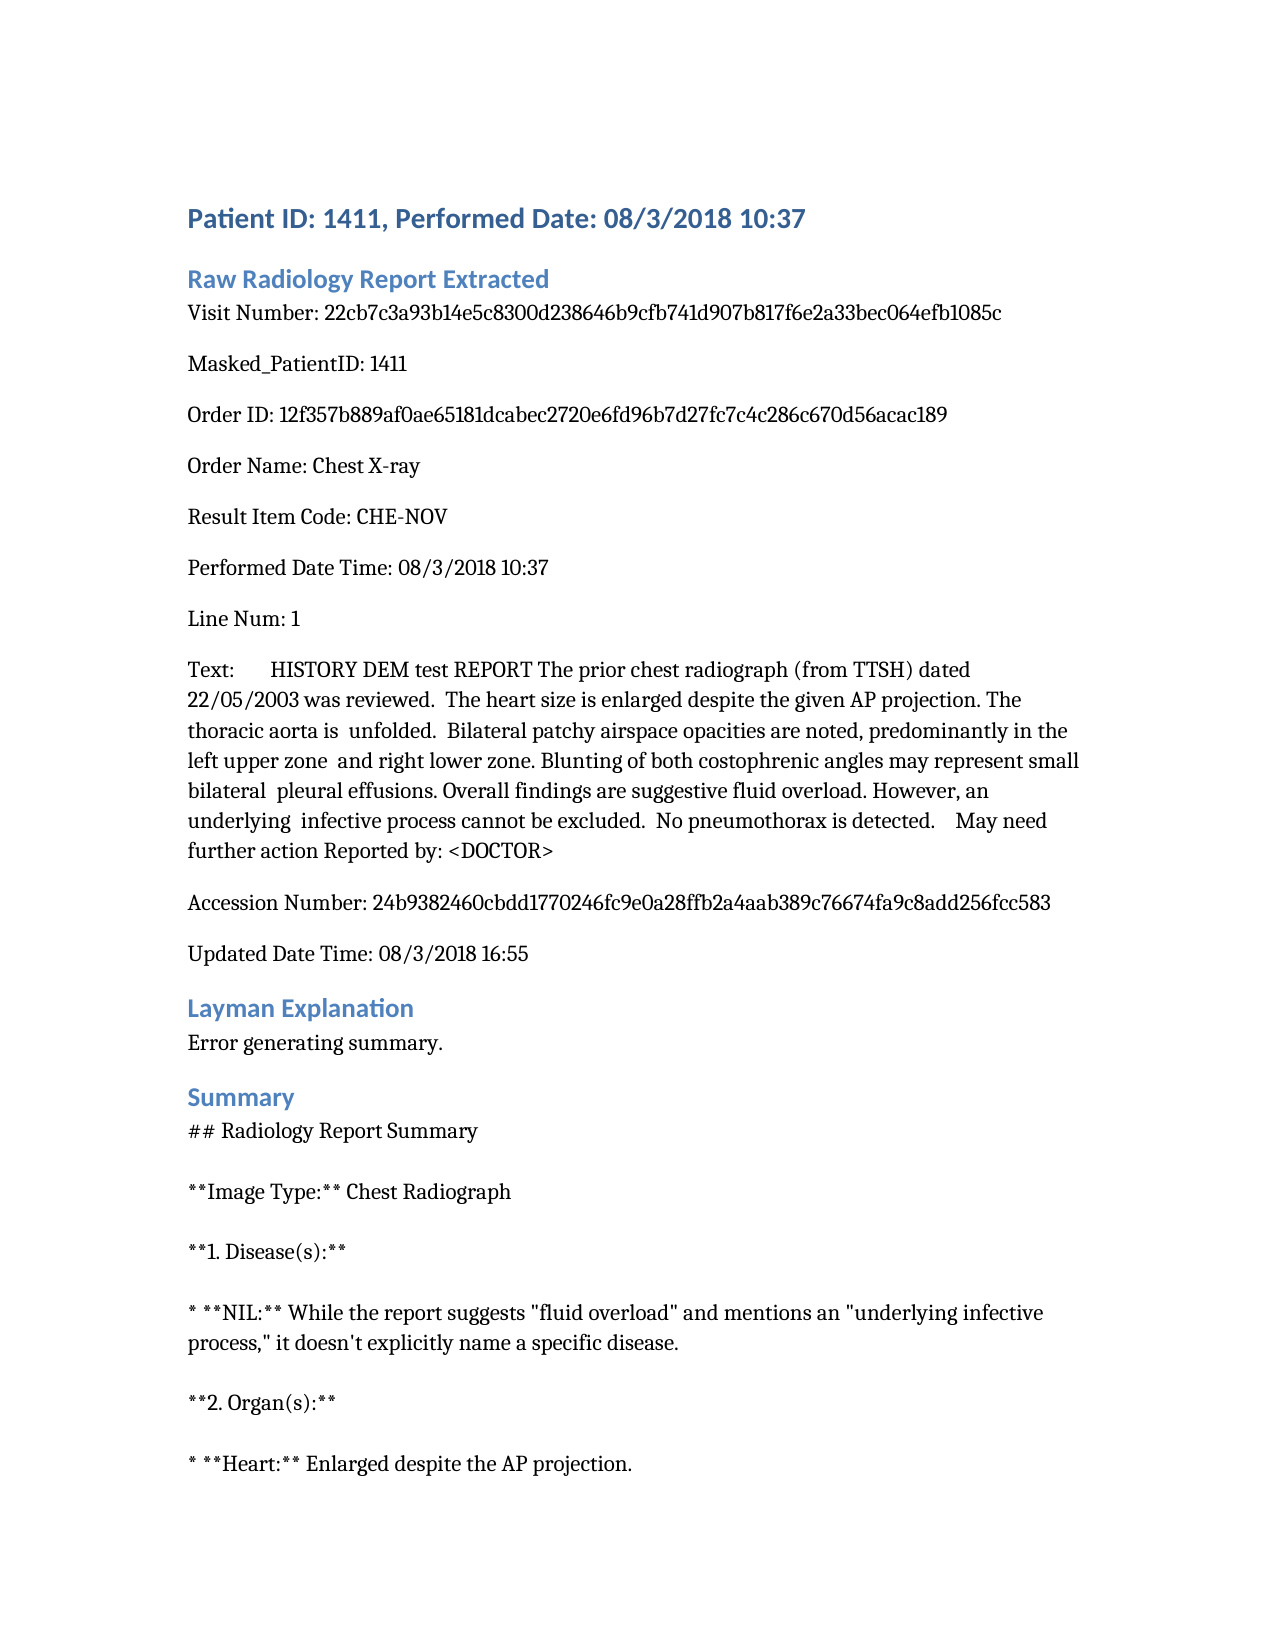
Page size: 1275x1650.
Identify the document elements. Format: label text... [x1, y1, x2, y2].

subtitle Patient ID: 1411, Performed Date: 08/3/2018 10:37 [187, 200, 1087, 236]
text Result Item Code: CHE-NOV [187, 504, 1087, 530]
subtitle Raw Radiology Report Extracted [187, 262, 1087, 295]
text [187, 1118, 1087, 1477]
text Performed Date Time: 08/3/2018 10:37 [187, 555, 1087, 581]
text Order ID: 12f357b889af0ae65181dcabec2720e6fd96b7d27fc7c4c286c670d56acac189 [187, 402, 1087, 428]
text Text: HISTORY DEM test REPORT The prior chest radiograph (from TTSH) dated 22/05/2003 was reviewed. The heart size is enlarged despite the given AP projection. The thoracic aorta is unfolded. Bilateral patchy airspace opacities are noted, predominantly in the left upper zone and right lower zone. Blunting of both costophrenic angles may represent small bilateral pleural effusions. Overall findings are suggestive fluid overload. However, an underlying infective process cannot be excluded. No pneumothorax is detected. May need further action Reported by: <DOCTOR> [187, 657, 1087, 864]
subtitle Layman Explanation [187, 991, 1087, 1024]
subtitle Summary [187, 1080, 1087, 1113]
text Accession Number: 24b9382460cbdd1770246fc9e0a28ffb2a4aab389c76674fa9c8add256fcc583 [187, 889, 1087, 916]
text Updated Date Time: 08/3/2018 16:55 [187, 940, 1087, 967]
text Visit Number: 22cb7c3a93b14e5c8300d238646b9cfb741d907b817f6e2a33bec064efb1085c [187, 300, 1087, 326]
text Line Num: 1 [187, 606, 1087, 632]
text Order Name: Chest X-ray [187, 453, 1087, 479]
text Error generating summary. [187, 1029, 1087, 1056]
text Masked_PatientID: 1411 [187, 351, 1087, 377]
